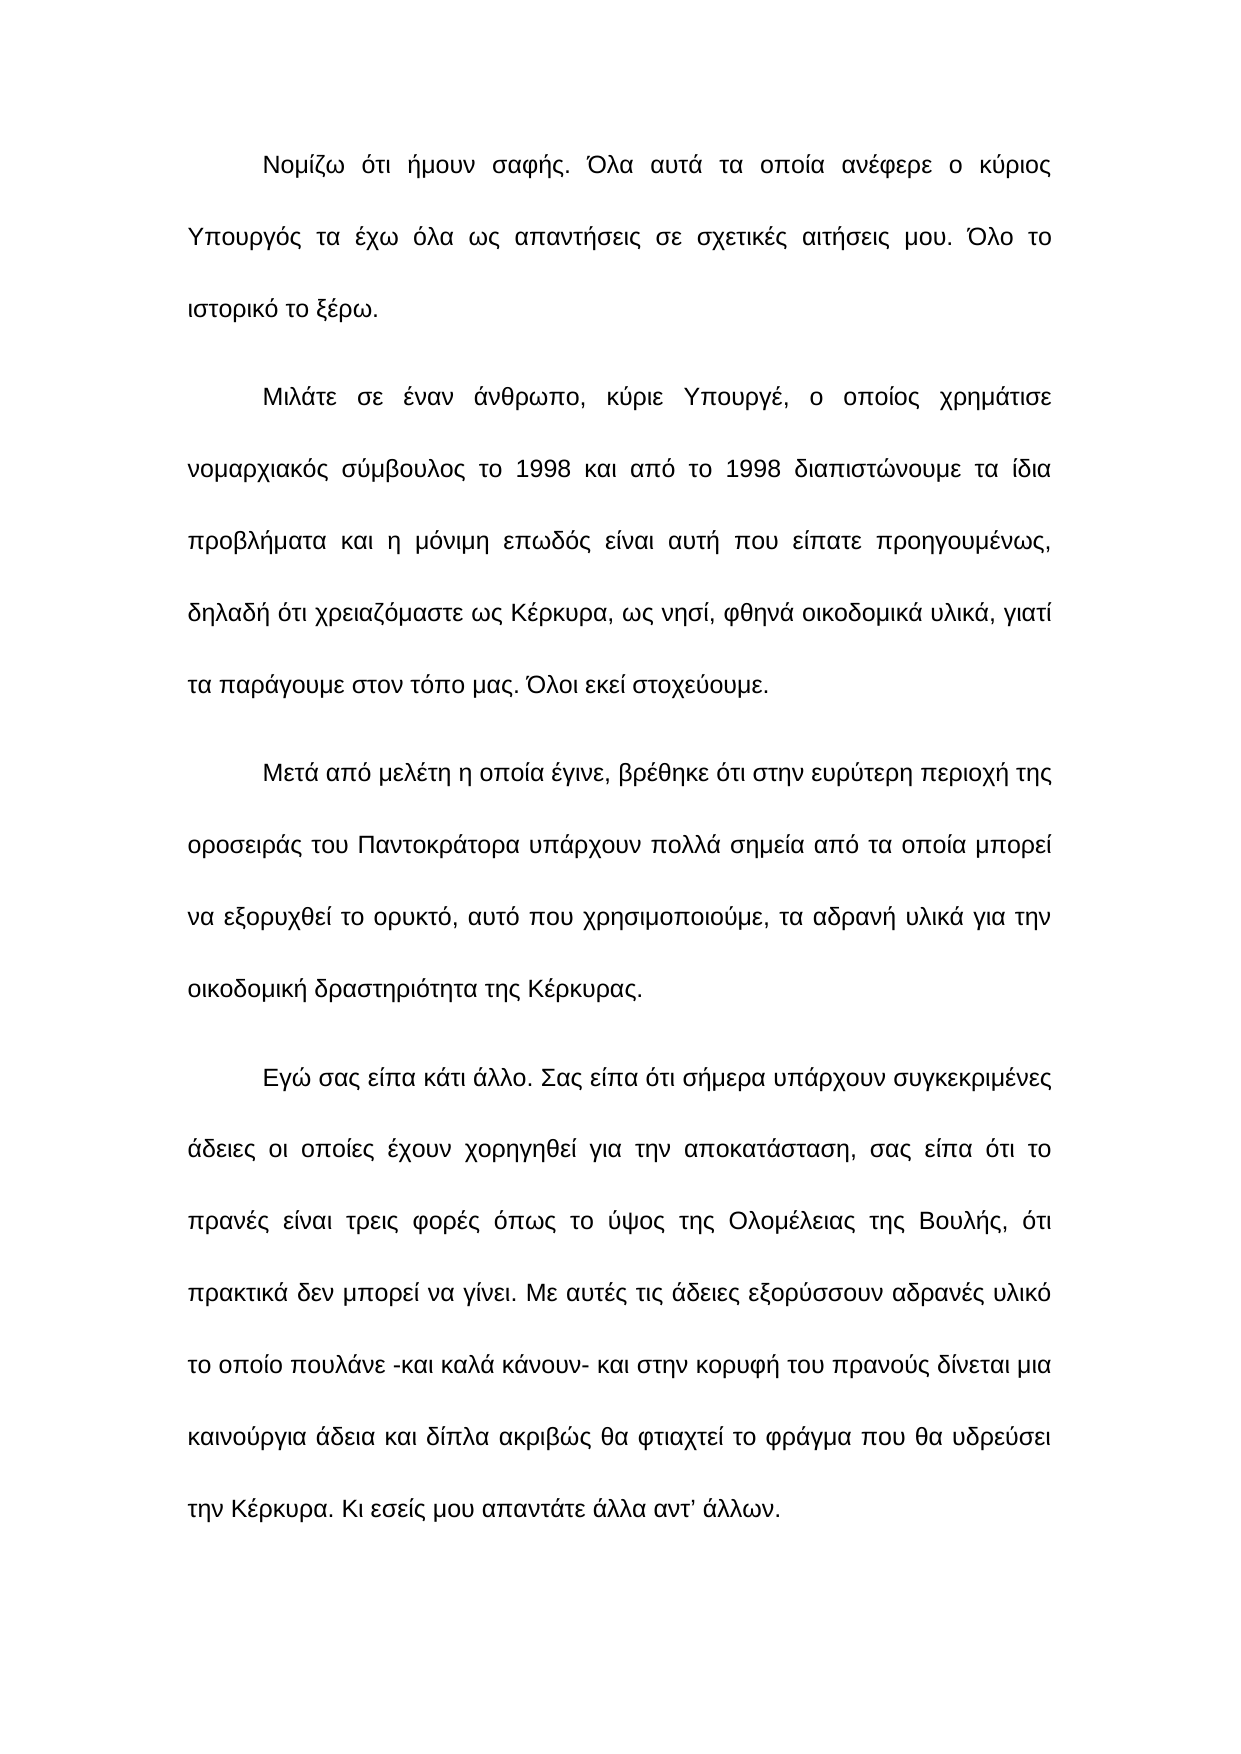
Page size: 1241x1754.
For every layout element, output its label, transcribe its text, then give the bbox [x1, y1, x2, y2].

text Μιλάτε σε έναν άνθρωπο, κύριε Υπουργέ, ο οποίος χρημάτισε νομαρχιακός σύμβουλος το 1998 και από το 1998 διαπιστώνουμε τα ίδια προβλήματα και η μόνιμη επωδός είναι αυτή που είπατε προηγουμένως, δηλαδή ότι χρειαζόμαστε ως Κέρκυρα, ως νησί, φθηνά οικοδομικά υλικά, γιατί τα παράγουμε στον τόπο μας. Όλοι εκεί στοχεύουμε. [187, 382, 1053, 698]
text Μετά από μελέτη η οποία έγινε, βρέθηκε ότι στην ευρύτερη περιοχή της οροσειράς του Παντοκράτορα υπάρχουν πολλά σημεία από τα οποία μπορεί να εξορυχθεί το ορυκτό, αυτό που χρησιμοποιούμε, τα αδρανή υλικά για την οικοδομική δραστηριότητα της Κέρκυρας. [187, 758, 1053, 1003]
text Εγώ σας είπα κάτι άλλο. Σας είπα ότι σήμερα υπάρχουν συγκεκριμένες άδειες οι οποίες έχουν χορηγηθεί για την αποκατάσταση, σας είπα ότι το πρανές είναι τρεις φορές όπως το ύψος της Ολομέλειας της Βουλής, ότι πρακτικά δεν μπορεί να γίνει. Με αυτές τις άδειες εξορύσσουν αδρανές υλικό το οποίο πουλάνε -και καλά κάνουν- και στην κορυφή του πρανούς δίνεται μια καινούργια άδεια και δίπλα ακριβώς θα φτιαχτεί το φράγμα που θα υδρεύσει την Κέρκυρα. Κι εσείς μου απαντάτε άλλα αντ’ άλλων. [187, 1062, 1053, 1522]
text Νομίζω ότι ήμουν σαφής. Όλα αυτά τα οποία ανέφερε ο κύριος Υπουργός τα έχω όλα ως απαντήσεις σε σχετικές αιτήσεις μου. Όλο το ιστορικό το ξέρω. [187, 150, 1053, 322]
